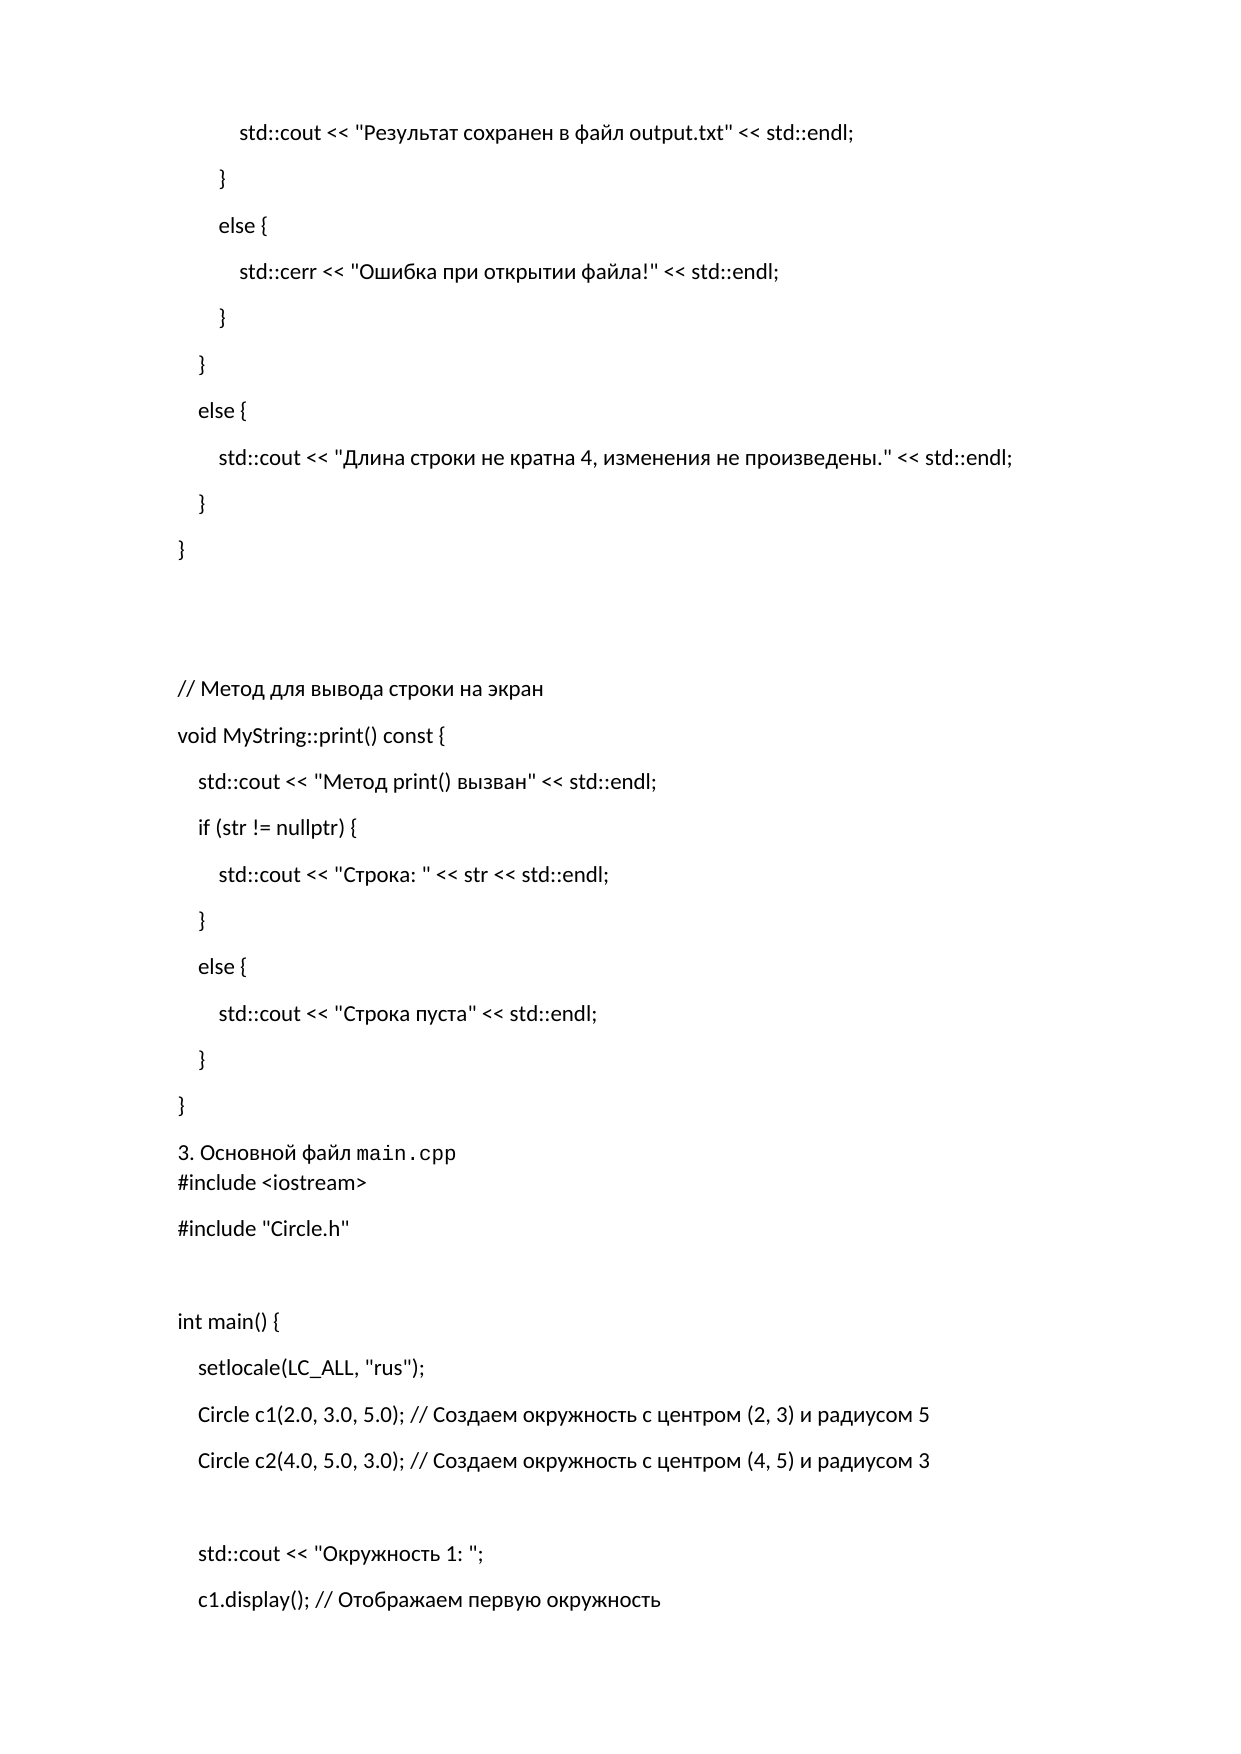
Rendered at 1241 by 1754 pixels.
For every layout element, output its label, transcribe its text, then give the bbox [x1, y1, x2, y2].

text Circle c2(4.0, 5.0, 3.0); // Создаем окружность с центром (4, 5) и радиусом 3 [177, 1446, 1152, 1474]
text if (str != nullptr) { [177, 813, 1152, 841]
text } [177, 1045, 1152, 1073]
text int main() { [177, 1307, 1152, 1335]
text } [177, 164, 1152, 192]
text else { [177, 211, 1152, 239]
text // Метод для вывода строки на экран [177, 674, 1152, 702]
text setlocale(LC_ALL, "rus"); [177, 1353, 1152, 1382]
text std::cout << "Окружность 1: "; [177, 1539, 1152, 1567]
text } [177, 1092, 1152, 1119]
text else { [177, 396, 1152, 424]
text std::cout << "Результат сохранен в файл output.txt" << std::endl; [177, 118, 1152, 146]
text std::cout << "Строка: " << str << std::endl; [177, 860, 1152, 888]
text std::cout << "Метод print() вызван" << std::endl; [177, 767, 1152, 795]
text else { [177, 952, 1152, 981]
text std::cout << "Строка пуста" << std::endl; [177, 999, 1152, 1027]
text std::cout << "Длина строки не кратна 4, изменения не произведены." << std::endl; [177, 443, 1152, 471]
text 3. Основной файл main.cpp #include <iostream> [177, 1138, 1152, 1196]
text } [177, 303, 1152, 332]
text c1.display(); // Отображаем первую окружность [177, 1585, 1152, 1613]
text } [177, 350, 1152, 378]
text void MyString::print() const { [177, 721, 1152, 749]
text Circle c1(2.0, 3.0, 5.0); // Создаем окружность с центром (2, 3) и радиусом 5 [177, 1400, 1152, 1428]
text } [177, 535, 1152, 563]
text } [177, 906, 1152, 934]
text } [177, 489, 1152, 517]
text std::cerr << "Ошибка при открытии файла!" << std::endl; [177, 257, 1152, 285]
text #include "Circle.h" [177, 1214, 1152, 1242]
